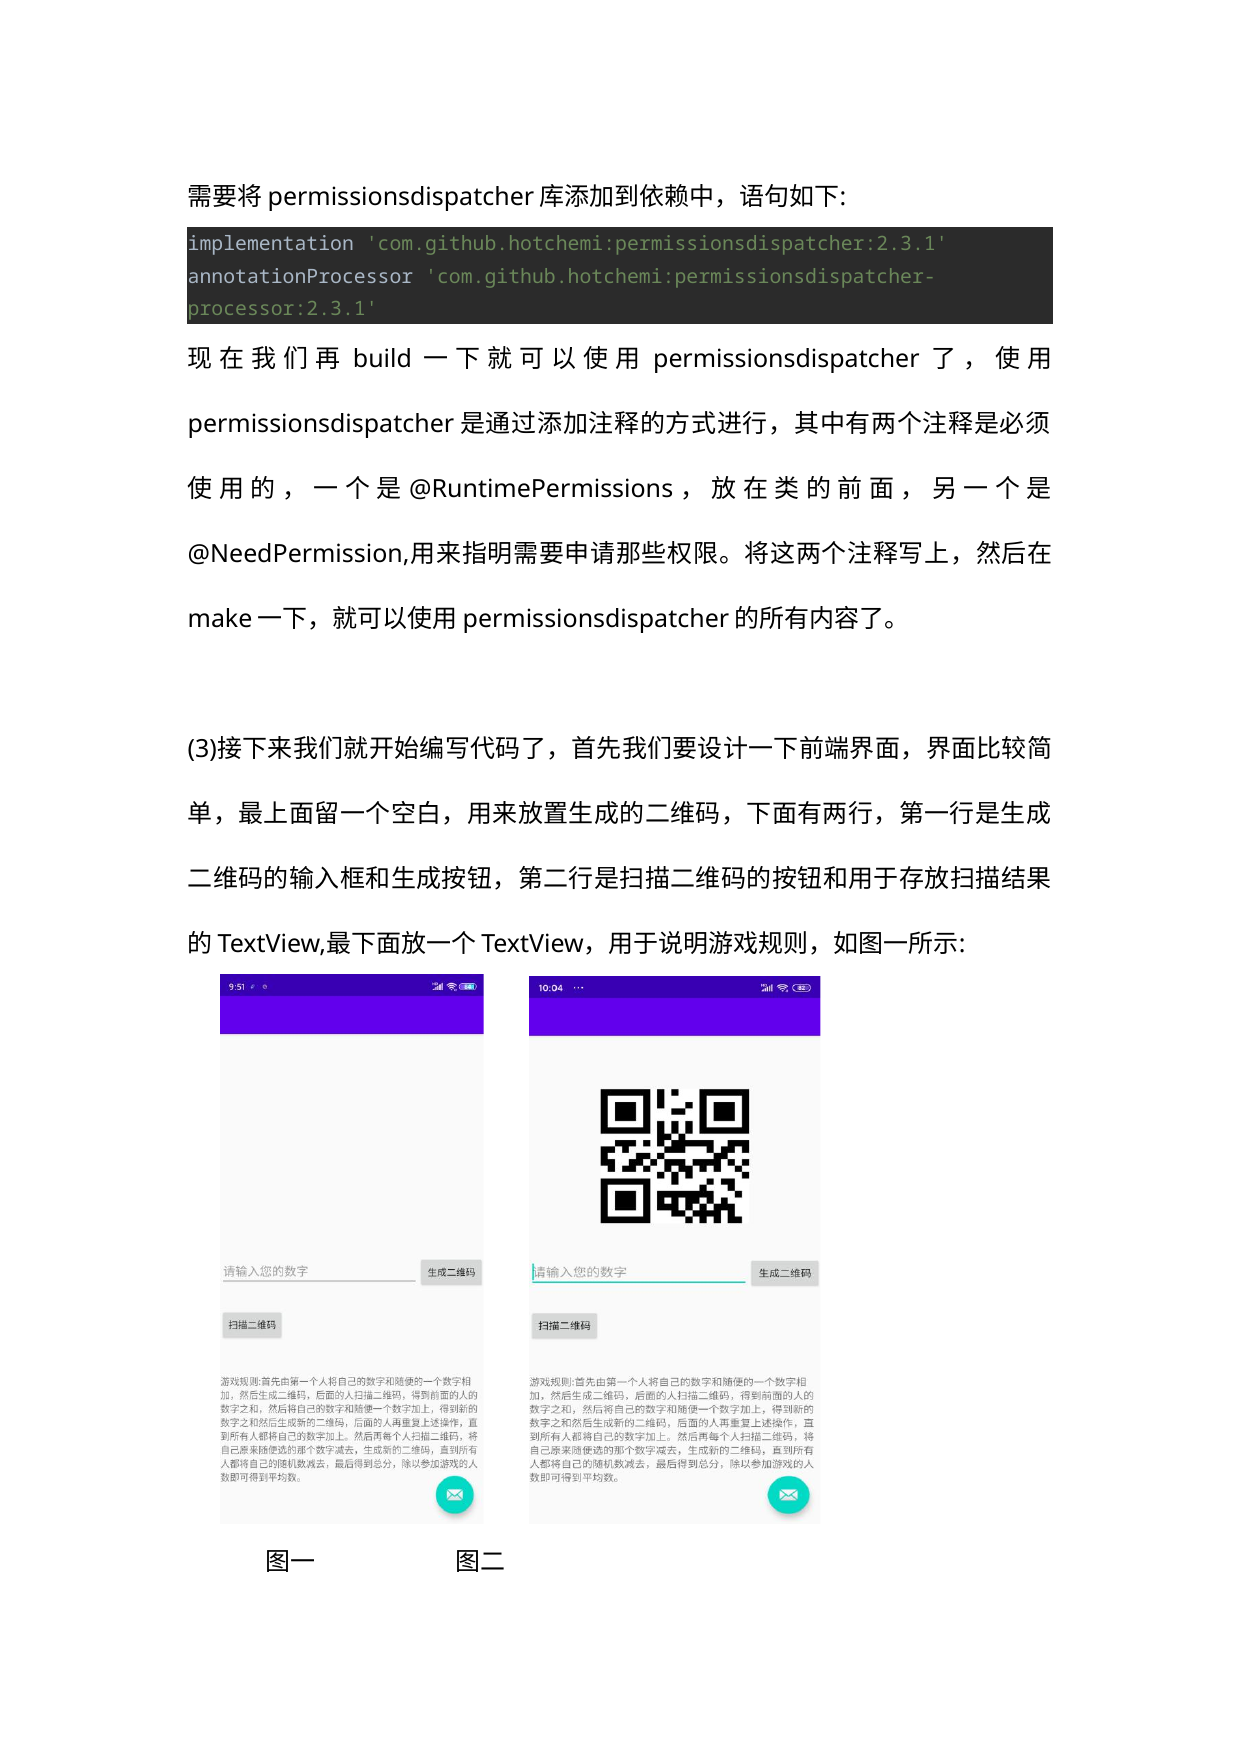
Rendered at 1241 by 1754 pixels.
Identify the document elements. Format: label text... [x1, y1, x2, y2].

list 图一 图二 [187, 1527, 1053, 1592]
picture [220, 974, 484, 1524]
list 现在我们再build一下就可以使用permissionsdispatcher了，使用permissionsdispatcher是通过添加注释的方式进行，其中有两个注释是必须使用的，一个是@RuntimePermissions，放在类的前面，另一个是@NeedPermission,用来指明需要申请那些权限。将这两个注释写上，然后在make一下，就可以使用permissionsdispatcher的所有内容了。 [187, 324, 1053, 649]
text implementation 'com.github.hotchemi:permissionsdispatcher:2.3.1' annotationProcessor 'com.github.hotchemi:permissionsdispatcher-processor:2.3.1' [187, 227, 1053, 324]
list (3)接下来我们就开始编写代码了，首先我们要设计一下前端界面，界面比较简单，最上面留一个空白，用来放置生成的二维码，下面有两行，第一行是生成二维码的输入框和生成按钮，第二行是扫描二维码的按钮和用于存放扫描结果的TextView,最下面放一个TextView，用于说明游戏规则，如图一所示: [187, 714, 1053, 974]
picture [529, 976, 821, 1524]
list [187, 162, 1053, 227]
